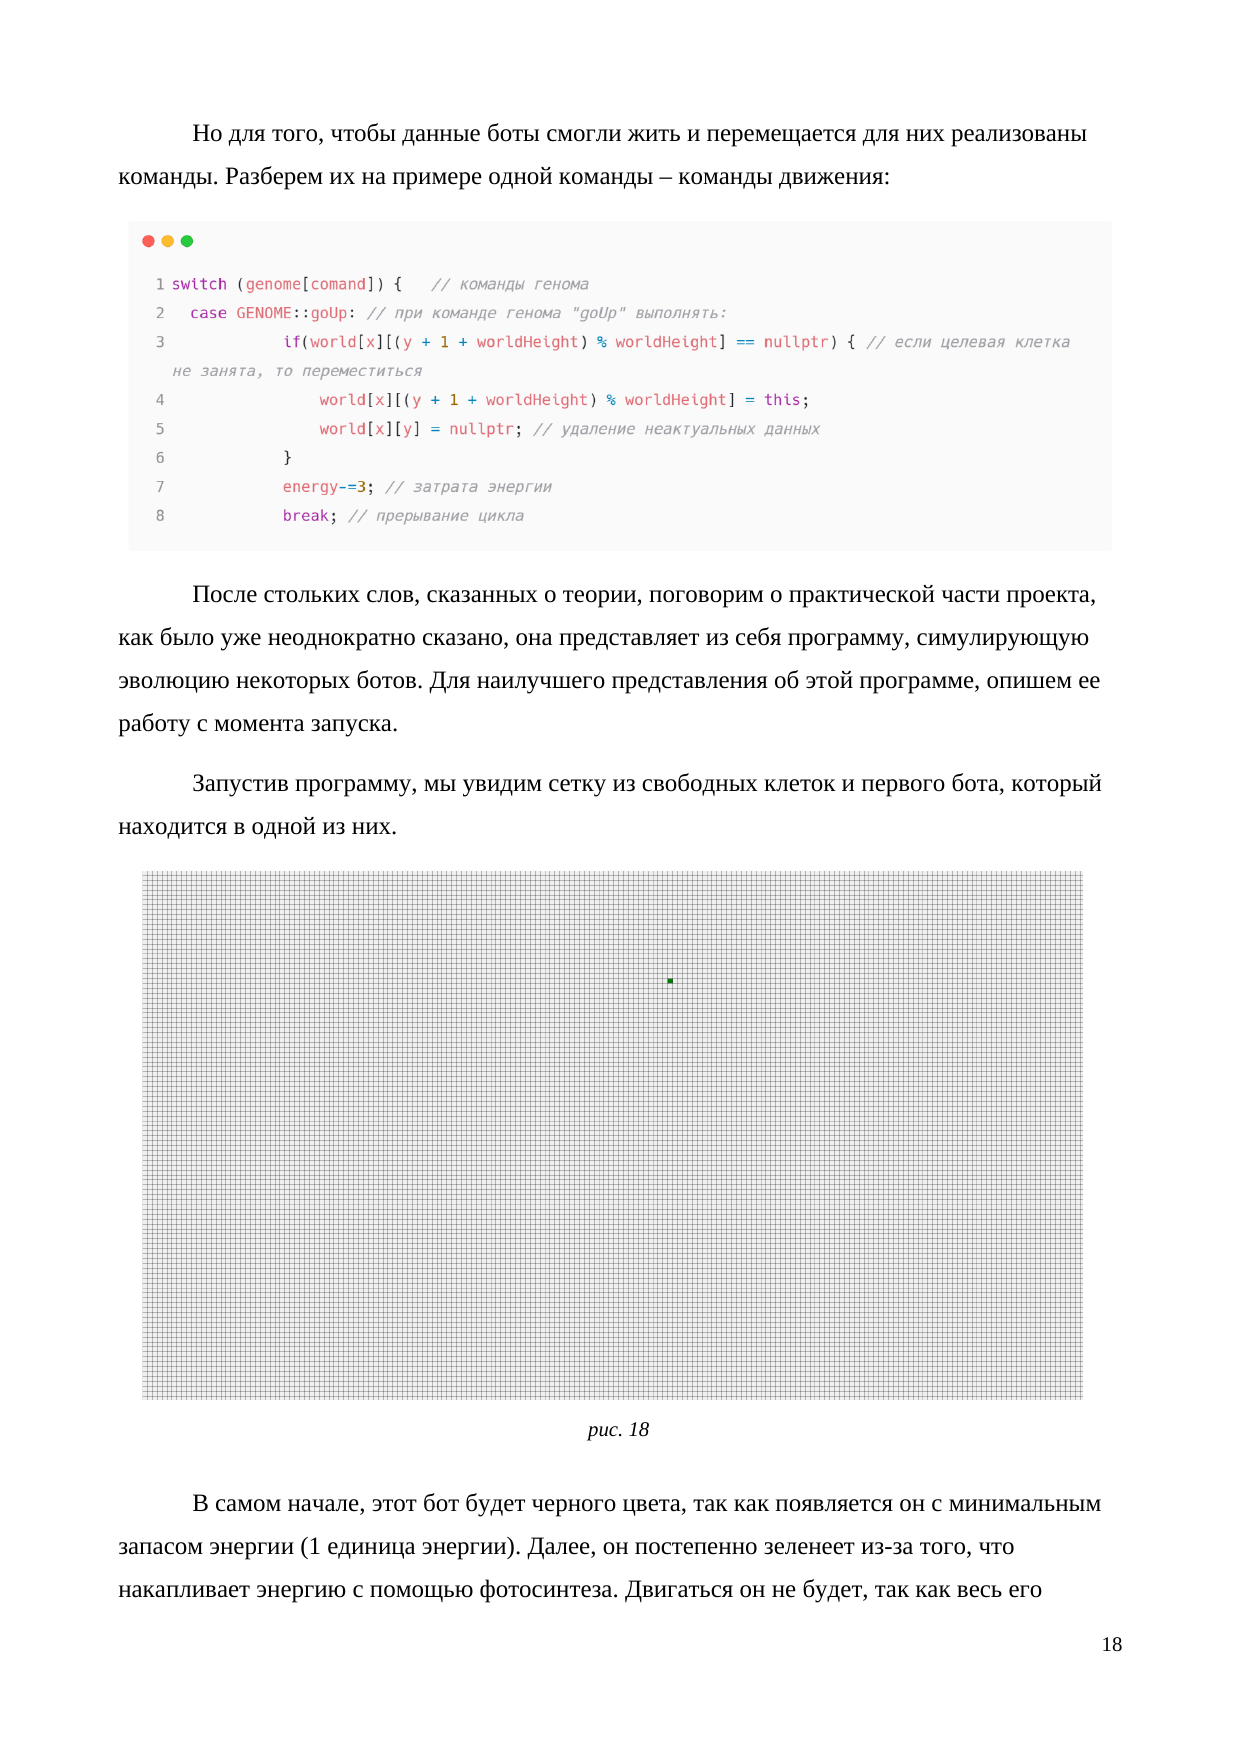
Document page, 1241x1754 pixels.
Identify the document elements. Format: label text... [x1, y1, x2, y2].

text После стольких слов, сказанных о теории, поговорим о практической части проекта, как было уже неоднократно сказано, она представляет из себя программу, симулирующую эволюцию некоторых ботов. Для наилучшего представления об этой программе, опишем ее работу с момента запуска. [118, 579, 1107, 737]
picture [128, 221, 1112, 551]
picture [142, 871, 1083, 1400]
text Запустив программу, мы увидим сетку из свободных клеток и первого бота, который находится в одной из них. [118, 768, 1107, 840]
text Но для того, чтобы данные боты смогли жить и перемещается для них реализованы команды. Разберем их на примере одной команды – команды движения: [118, 118, 1107, 190]
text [118, 1488, 1107, 1603]
